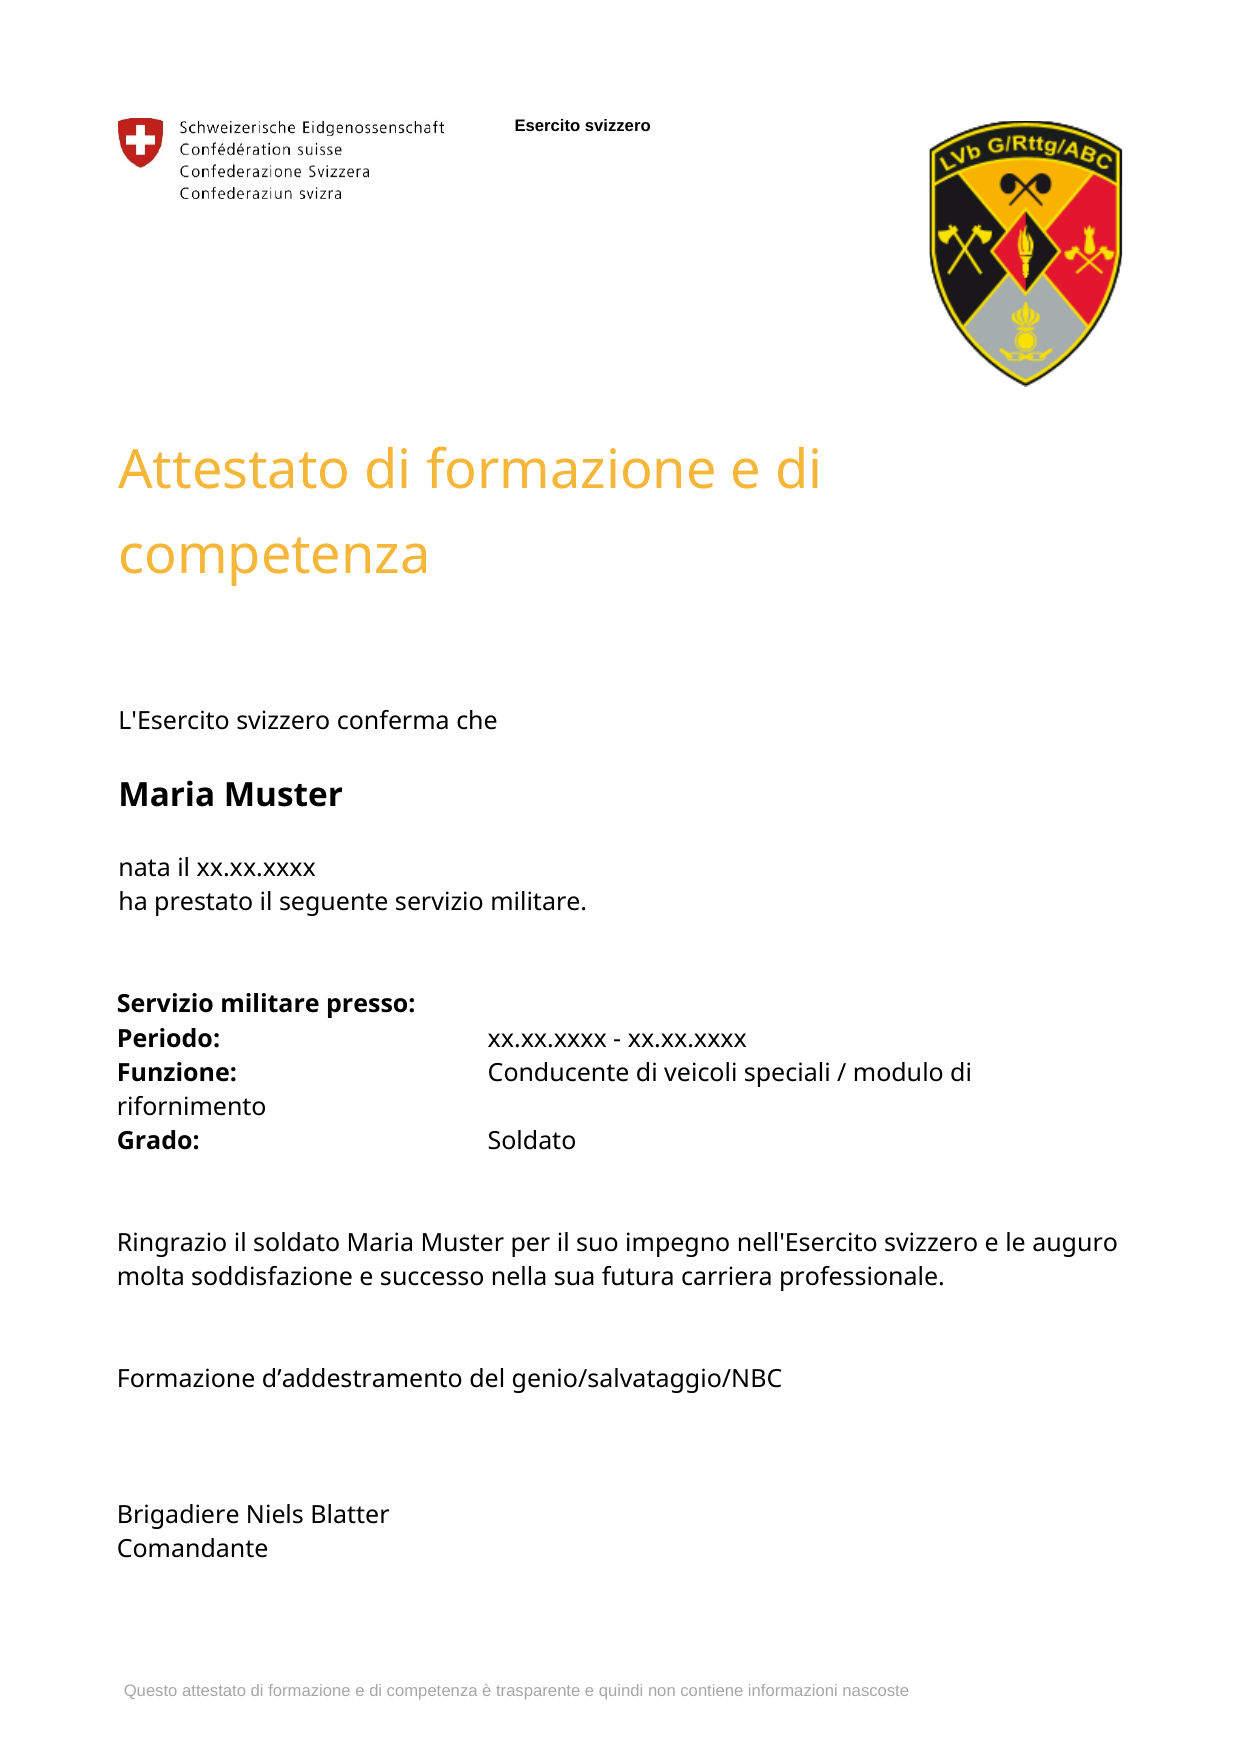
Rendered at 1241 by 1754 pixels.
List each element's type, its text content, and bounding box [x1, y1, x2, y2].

text Ringrazio il soldato Maria Muster per il suo impegno nell'Esercito svizzero e le auguro molta soddisfazione e successo nella sua futura carriera professionale. [117, 1191, 1122, 1293]
text Brigadiere Niels Blatter [117, 1497, 1122, 1531]
text ha prestato il seguente servizio militare. [118, 884, 1122, 918]
text Comandante [117, 1531, 1122, 1565]
text Maria Muster [118, 770, 1122, 816]
text Servizio militare presso: [117, 986, 1122, 1020]
picture [929, 121, 1123, 387]
text L'Esercito svizzero conferma che [118, 702, 1122, 736]
text Periodo: xx.xx.xxxx - xx.xx.xxxx [117, 1020, 1122, 1054]
text nata il xx.xx.xxxx [118, 850, 1122, 884]
text Funzione: Conducente di veicoli speciali / modulo di rifornimento [117, 1054, 1122, 1122]
text Grado: Soldato [117, 1122, 1122, 1156]
text Formazione d’addestramento del genio/salvataggio/NBC [117, 1361, 1122, 1395]
text Attestato di formazione e di competenza [118, 431, 1122, 589]
picture [118, 118, 462, 199]
